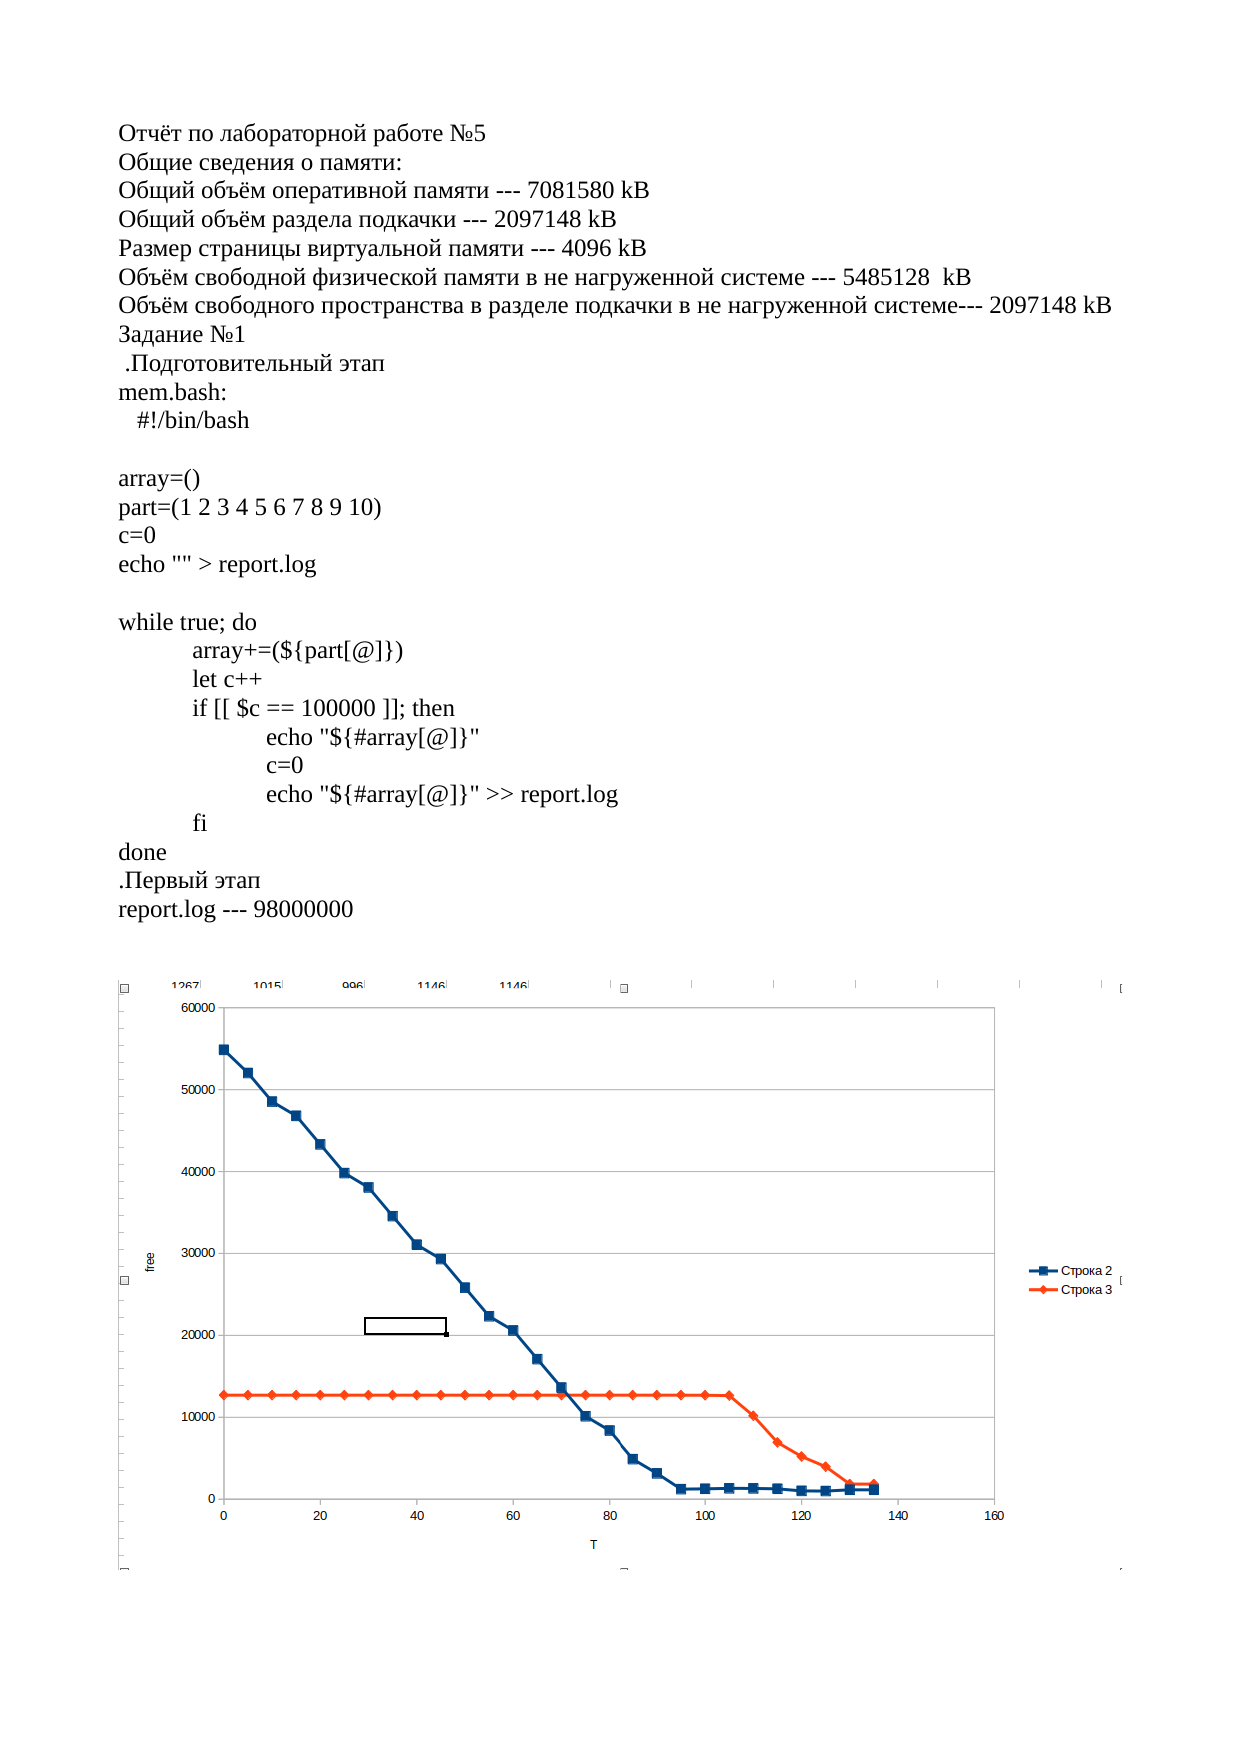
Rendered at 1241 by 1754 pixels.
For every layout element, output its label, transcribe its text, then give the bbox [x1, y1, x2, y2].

text let c++ [118, 664, 1122, 693]
text report.log --- 98000000 [118, 894, 1122, 923]
text .Подготовительный этап [118, 348, 1122, 377]
text echo "" > report.log [118, 549, 1122, 578]
text while true; do [118, 607, 1122, 636]
text Общие сведения о памяти: [118, 147, 1122, 176]
text Задание №1 [118, 319, 1122, 348]
text echo "${#array[@]}" >> report.log [118, 779, 1122, 808]
text Объём свободного пространства в разделе подкачки в не нагруженной системе--- 2097148 kB [118, 291, 1122, 319]
text done [118, 837, 1122, 866]
text if [[ $c == 100000 ]]; then [118, 693, 1122, 722]
text Общий объём раздела подкачки --- 2097148 kB [118, 204, 1122, 233]
text array=() [118, 463, 1122, 492]
text mem.bash: [118, 377, 1122, 406]
text fi [118, 808, 1122, 837]
text Размер страницы виртуальной памяти --- 4096 kB [118, 233, 1122, 262]
text c=0 [118, 751, 1122, 779]
text array+=(${part[@]}) [118, 636, 1122, 664]
text #!/bin/bash [118, 406, 1122, 434]
picture [118, 980, 1123, 1570]
text c=0 [118, 521, 1122, 549]
text part=(1 2 3 4 5 6 7 8 9 10) [118, 492, 1122, 521]
text .Первый этап [118, 866, 1122, 894]
text Общий объём оперативной памяти --- 7081580 kB [118, 176, 1122, 204]
text echo "${#array[@]}" [118, 722, 1122, 751]
text Отчёт по лабораторной работе №5 [118, 118, 1122, 147]
text Объём свободной физической памяти в не нагруженной системе --- 5485128 kB [118, 262, 1122, 291]
